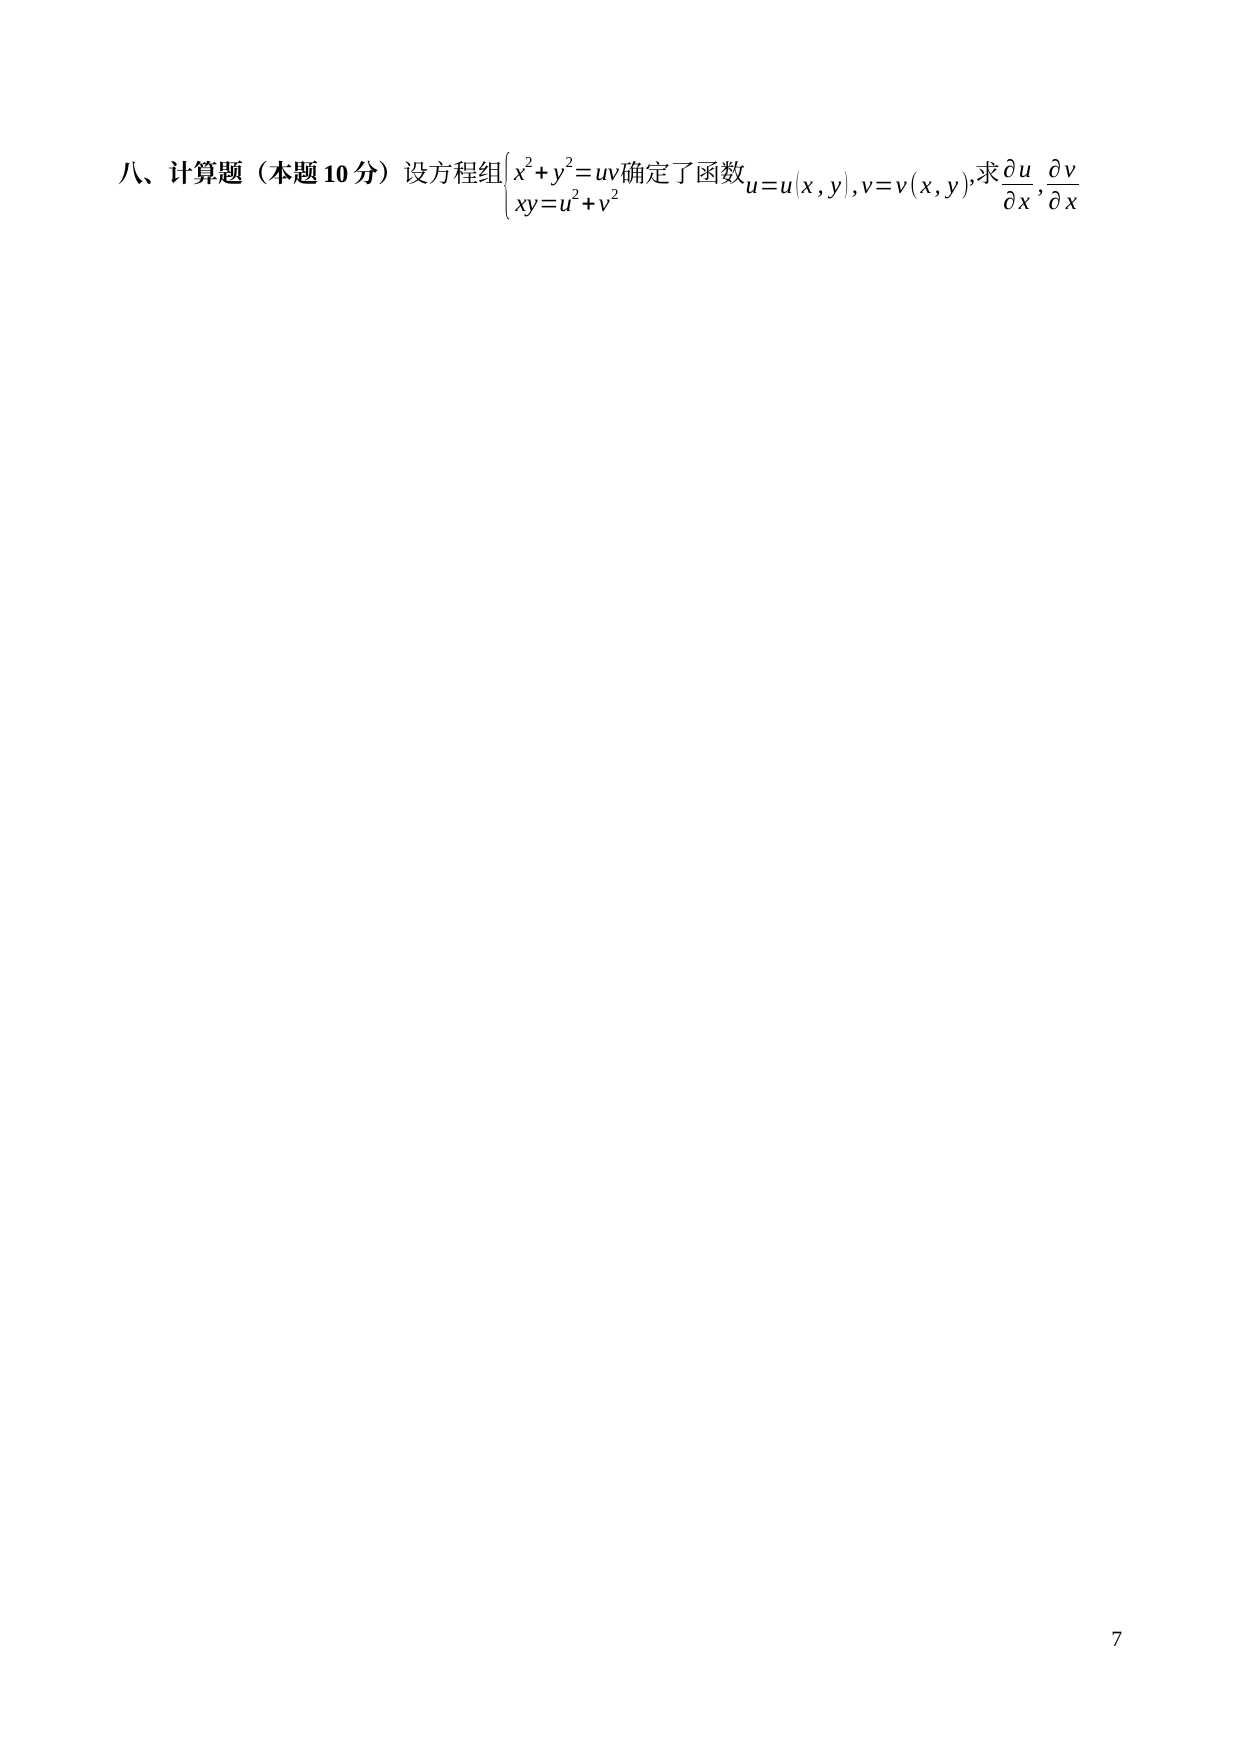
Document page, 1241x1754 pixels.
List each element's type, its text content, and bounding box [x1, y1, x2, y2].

text 八、计算题（本题10分）设方程组确定了函数,求 [118, 137, 1122, 234]
